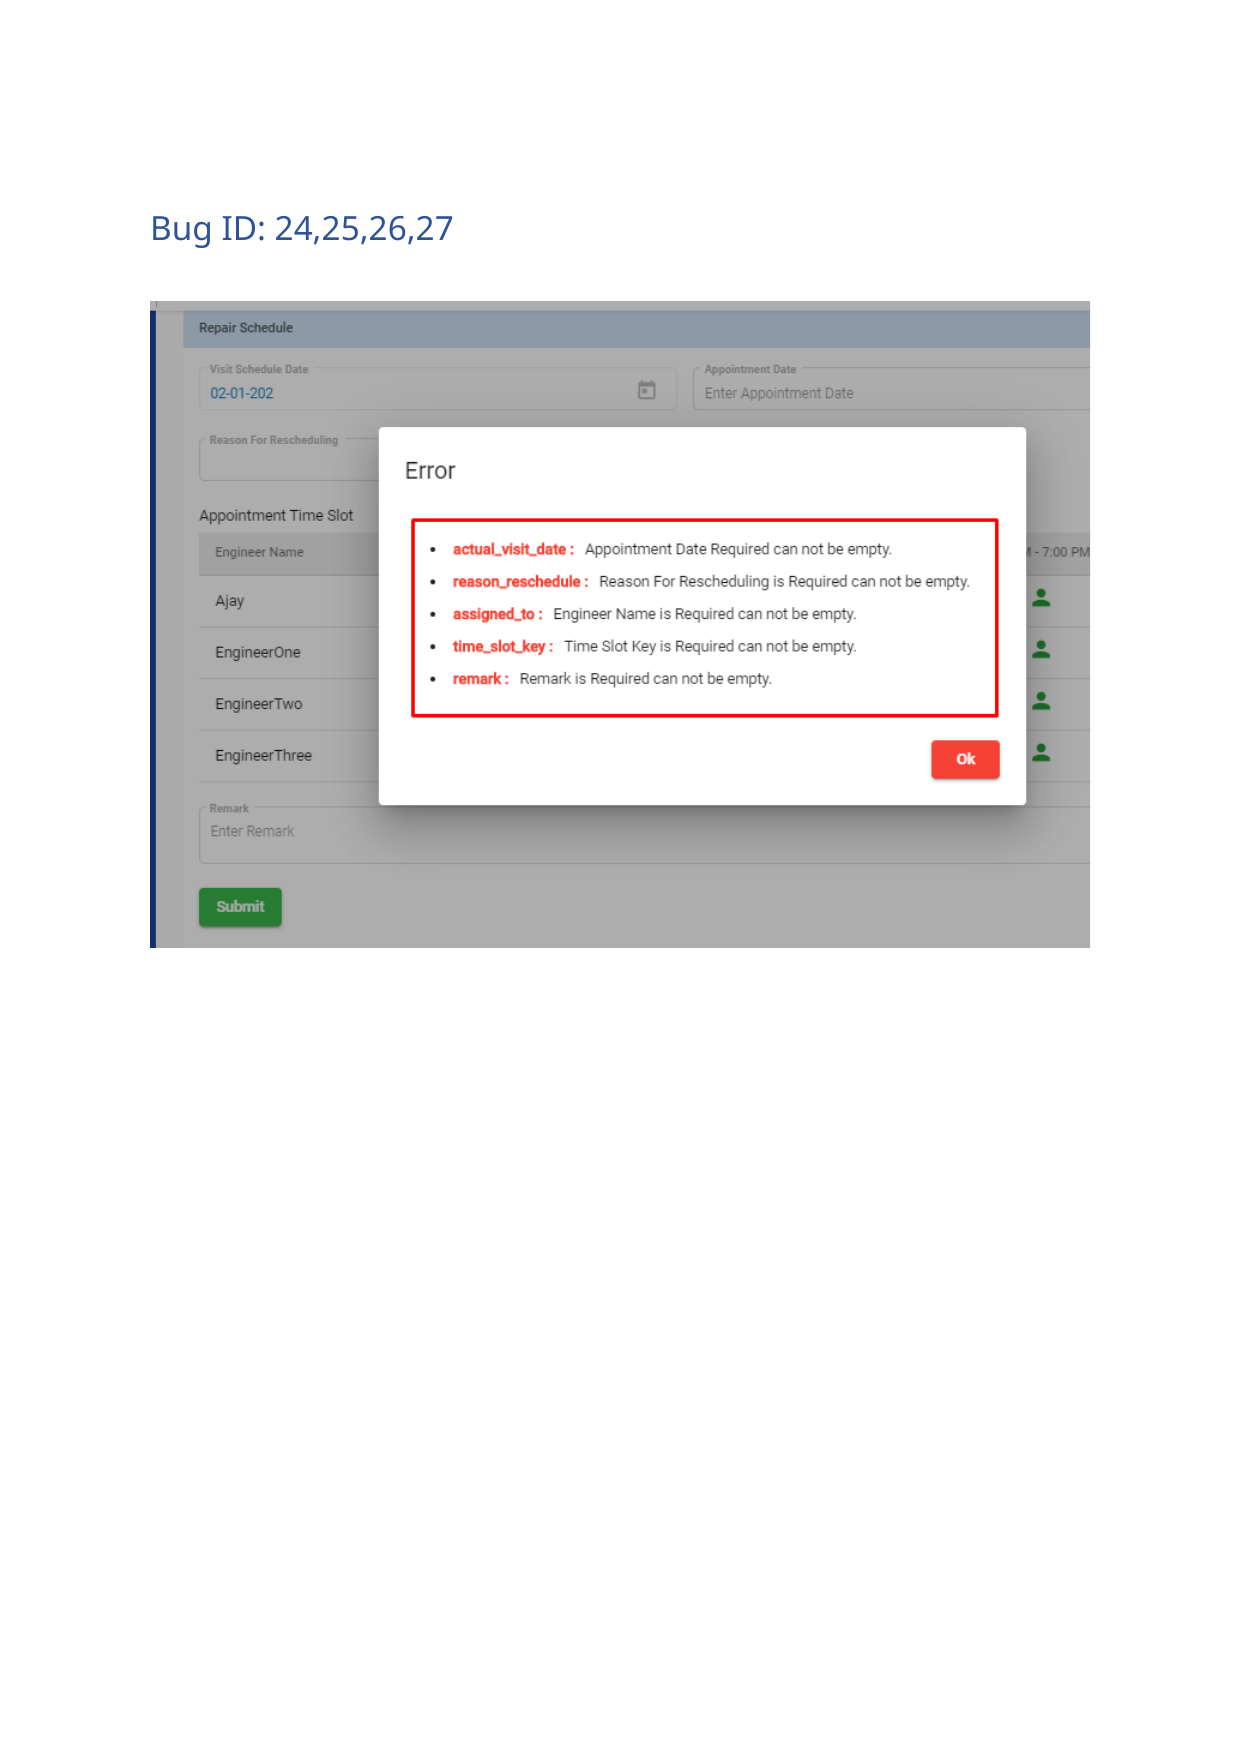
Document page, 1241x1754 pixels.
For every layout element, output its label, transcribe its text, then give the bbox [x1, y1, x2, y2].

subtitle Bug ID: 24,25,26,27 [150, 205, 1090, 251]
picture [150, 301, 1091, 948]
